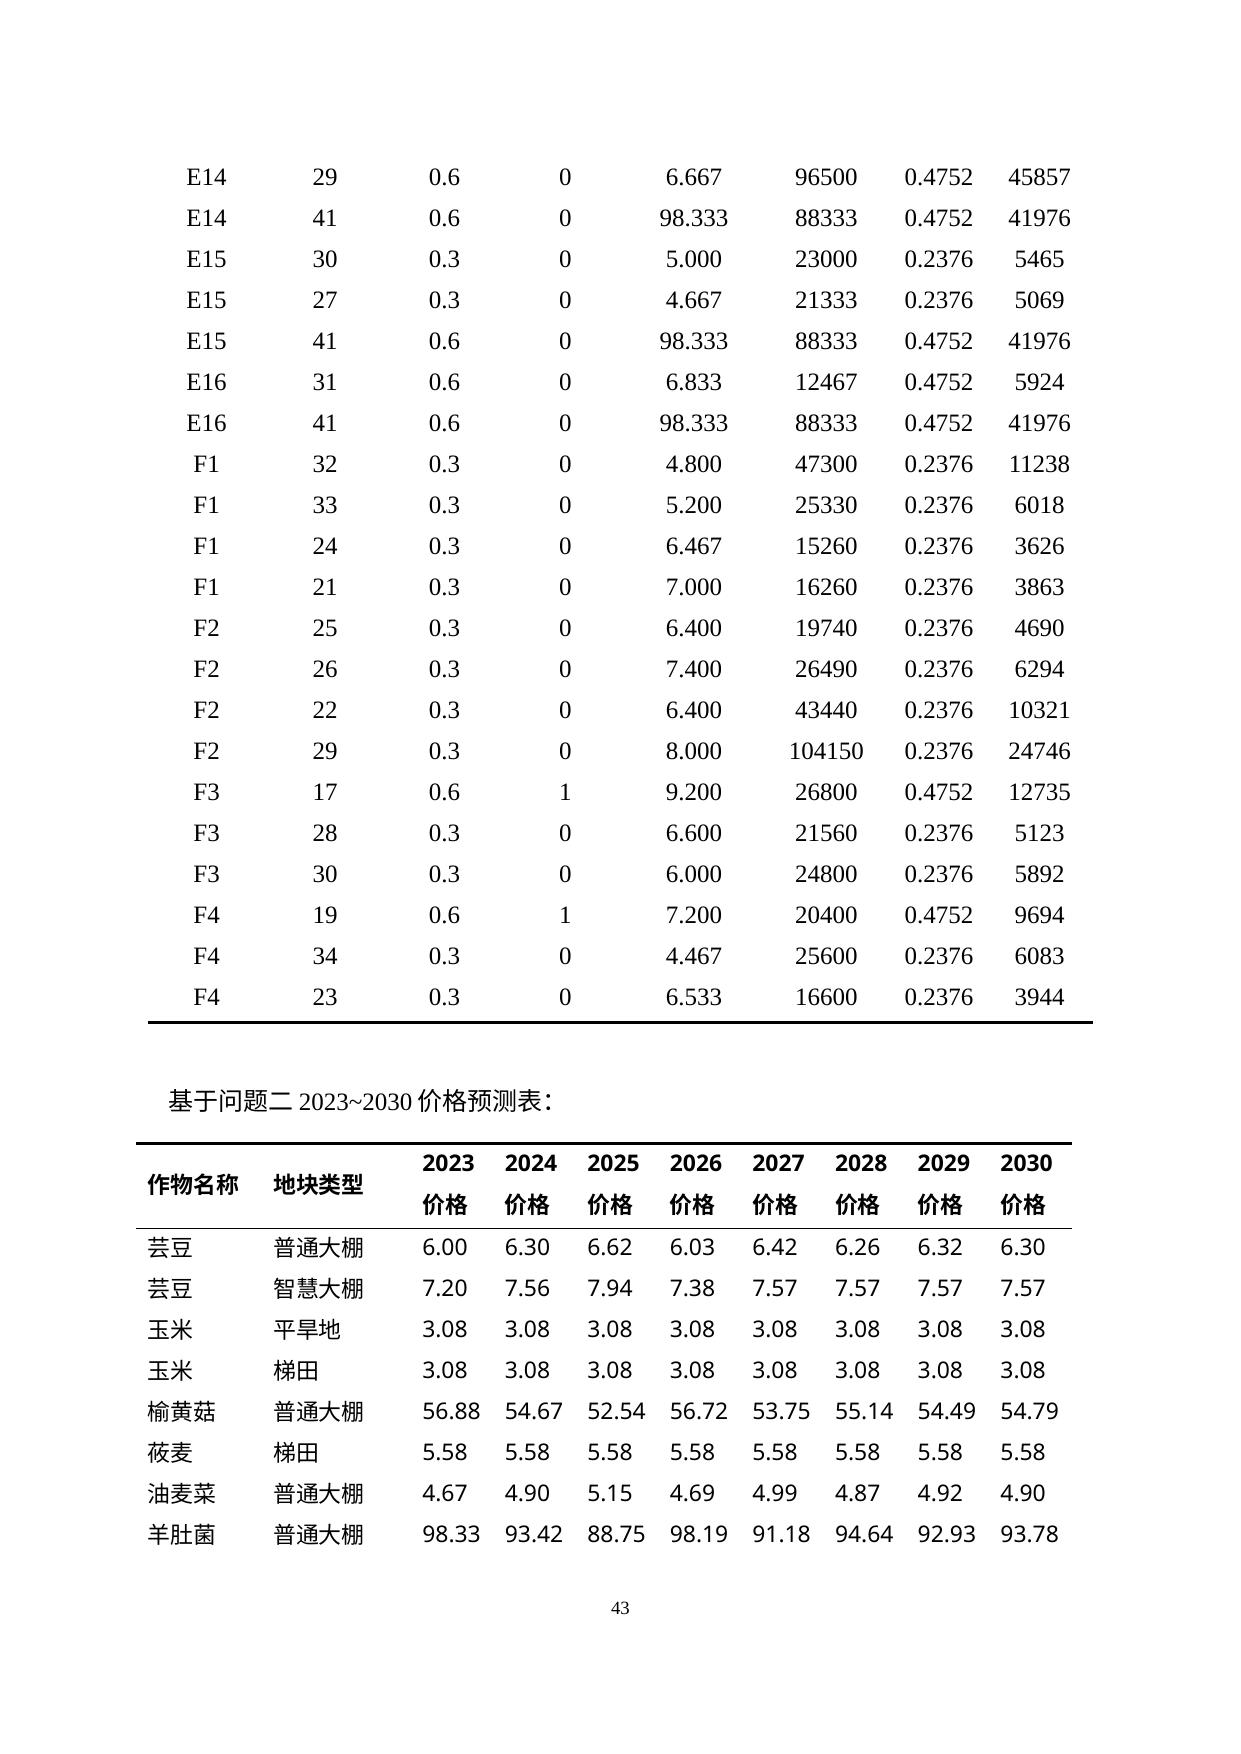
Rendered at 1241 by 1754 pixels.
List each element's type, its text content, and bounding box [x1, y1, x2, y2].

table_cell 41976 [986, 200, 1093, 241]
table_cell 28 [265, 816, 384, 857]
table_cell 6.600 [626, 816, 761, 857]
table_cell 0.3 [384, 980, 504, 1021]
table_cell E14 [148, 200, 265, 241]
table_cell 0.3 [384, 816, 504, 857]
table_cell F2 [148, 652, 265, 693]
table_cell 23000 [761, 241, 891, 282]
table_cell 88333 [761, 200, 891, 241]
table_cell 9694 [986, 898, 1093, 939]
table_cell F1 [148, 488, 265, 528]
table_header 地块类型 [262, 1145, 411, 1228]
table_cell 34 [265, 939, 384, 980]
table_cell 榆黄菇 [136, 1393, 262, 1434]
table_cell 0.2376 [891, 939, 986, 980]
table_cell 98.33 [411, 1516, 493, 1557]
table_cell 梯田 [262, 1352, 411, 1393]
table_cell 羊肚菌 [136, 1516, 262, 1557]
table_cell F3 [148, 775, 265, 816]
table_cell 29 [265, 159, 384, 200]
table_cell 7.57 [824, 1270, 906, 1311]
table_cell 3.08 [658, 1352, 741, 1393]
table_cell 26490 [761, 652, 891, 693]
table_cell 98.333 [626, 405, 761, 446]
table_cell 9.200 [626, 775, 761, 816]
table_cell F3 [148, 816, 265, 857]
table_cell 93.78 [989, 1516, 1072, 1557]
table_cell 3.08 [411, 1311, 493, 1352]
table_cell 6.000 [626, 857, 761, 898]
table_cell 4.87 [824, 1475, 906, 1516]
table_cell 4.667 [626, 282, 761, 323]
table_cell 4.99 [741, 1475, 823, 1516]
table_cell 92.93 [906, 1516, 989, 1557]
table_cell 3.08 [906, 1352, 989, 1393]
table_cell 43440 [761, 693, 891, 734]
table_cell 6.42 [741, 1229, 823, 1270]
table_cell 5892 [986, 857, 1093, 898]
table_header 2028 价格 [824, 1145, 906, 1228]
table_header 2026 价格 [658, 1145, 741, 1228]
table_cell 普通大棚 [262, 1229, 411, 1270]
table_header 2029 价格 [906, 1145, 989, 1228]
table_cell 17 [265, 775, 384, 816]
table_cell 0 [504, 980, 626, 1021]
table_cell 0.2376 [891, 241, 986, 282]
table_cell 45857 [986, 159, 1093, 200]
table_cell 0.6 [384, 364, 504, 405]
table_cell 0.4752 [891, 405, 986, 446]
table_cell 0.4752 [891, 200, 986, 241]
table_cell 25 [265, 611, 384, 652]
table_cell 0 [504, 282, 626, 323]
table_cell 6.833 [626, 364, 761, 405]
table_cell 7.94 [576, 1270, 658, 1311]
table_cell 7.200 [626, 898, 761, 939]
table_cell E15 [148, 282, 265, 323]
table_cell 0.6 [384, 200, 504, 241]
table_cell 芸豆 [136, 1229, 262, 1270]
table_cell 8.000 [626, 734, 761, 775]
table_cell 16260 [761, 570, 891, 611]
table_cell 21560 [761, 816, 891, 857]
table_cell E16 [148, 405, 265, 446]
table_cell 7.20 [411, 1270, 493, 1311]
table_cell 4.90 [989, 1475, 1072, 1516]
table_cell 56.88 [411, 1393, 493, 1434]
table_cell 平旱地 [262, 1311, 411, 1352]
table_cell 54.49 [906, 1393, 989, 1434]
table_cell E14 [148, 159, 265, 200]
table_cell 11238 [986, 446, 1093, 487]
table_cell 0.6 [384, 405, 504, 446]
table_cell 0 [504, 323, 626, 364]
table_cell 6.03 [658, 1229, 741, 1270]
table_cell 5.58 [411, 1434, 493, 1475]
table_cell 3.08 [989, 1352, 1072, 1393]
table_cell 93.42 [493, 1516, 576, 1557]
table_cell 0.4752 [891, 159, 986, 200]
table_cell 0.3 [384, 241, 504, 282]
table_cell 4.90 [493, 1475, 576, 1516]
table_cell 0.4752 [891, 323, 986, 364]
table_cell 0.3 [384, 488, 504, 528]
table_cell 1 [504, 898, 626, 939]
table_cell 4690 [986, 611, 1093, 652]
table_cell 0.6 [384, 775, 504, 816]
table_cell 6083 [986, 939, 1093, 980]
table_cell 3.08 [411, 1352, 493, 1393]
table_cell F4 [148, 939, 265, 980]
table_cell 0.4752 [891, 364, 986, 405]
table_cell 5.58 [658, 1434, 741, 1475]
table_cell 0 [504, 652, 626, 693]
table_cell 52.54 [576, 1393, 658, 1434]
table_cell 0 [504, 734, 626, 775]
table_cell 3.08 [989, 1311, 1072, 1352]
table_cell 41 [265, 405, 384, 446]
table_cell 4.69 [658, 1475, 741, 1516]
table_header 2025 价格 [576, 1145, 658, 1228]
table_cell 0.3 [384, 734, 504, 775]
table_header 2024 价格 [493, 1145, 576, 1228]
table_cell 98.19 [658, 1516, 741, 1557]
table_cell 5.58 [824, 1434, 906, 1475]
table_cell F2 [148, 611, 265, 652]
table_cell 0 [504, 241, 626, 282]
table_cell 油麦菜 [136, 1475, 262, 1516]
table_cell 7.57 [906, 1270, 989, 1311]
table_cell 7.57 [989, 1270, 1072, 1311]
table_cell 24 [265, 529, 384, 569]
table_cell 54.67 [493, 1393, 576, 1434]
table_cell 3.08 [576, 1352, 658, 1393]
table_cell 6.30 [989, 1229, 1072, 1270]
table_cell 104150 [761, 734, 891, 775]
table_cell 普通大棚 [262, 1475, 411, 1516]
table_cell 7.56 [493, 1270, 576, 1311]
table_cell 0.3 [384, 529, 504, 569]
table_cell 10321 [986, 693, 1093, 734]
table_cell 27 [265, 282, 384, 323]
table_cell 3626 [986, 529, 1093, 569]
table_cell 6.30 [493, 1229, 576, 1270]
table_cell 41976 [986, 405, 1093, 446]
table_cell 芸豆 [136, 1270, 262, 1311]
table_cell 5465 [986, 241, 1093, 282]
table_cell 25330 [761, 488, 891, 528]
table_cell E15 [148, 323, 265, 364]
table_cell 0.2376 [891, 446, 986, 487]
table_cell 24746 [986, 734, 1093, 775]
table_cell 0.3 [384, 570, 504, 611]
table_cell 0.3 [384, 282, 504, 323]
table_cell 55.14 [824, 1393, 906, 1434]
table_cell 5123 [986, 816, 1093, 857]
table_cell 0.6 [384, 323, 504, 364]
table_cell 19740 [761, 611, 891, 652]
table_cell 5.000 [626, 241, 761, 282]
table_cell 7.57 [741, 1270, 823, 1311]
table_cell 莜麦 [136, 1434, 262, 1475]
table_cell 0.2376 [891, 693, 986, 734]
table_cell 0.2376 [891, 857, 986, 898]
table_cell 53.75 [741, 1393, 823, 1434]
table_cell 3.08 [576, 1311, 658, 1352]
table_cell 25600 [761, 939, 891, 980]
table_cell 56.72 [658, 1393, 741, 1434]
table_cell 0.6 [384, 898, 504, 939]
table_cell 3.08 [493, 1352, 576, 1393]
table_cell 1 [504, 775, 626, 816]
table_cell F3 [148, 857, 265, 898]
table_cell 31 [265, 364, 384, 405]
table_cell 0.2376 [891, 980, 986, 1021]
table_header 作物名称 [136, 1145, 262, 1228]
table_cell 玉米 [136, 1311, 262, 1352]
table_cell 0 [504, 816, 626, 857]
table_cell 0 [504, 611, 626, 652]
table_cell 0.4752 [891, 898, 986, 939]
table_cell 5.15 [576, 1475, 658, 1516]
table_cell 6.00 [411, 1229, 493, 1270]
table_cell 26800 [761, 775, 891, 816]
table_cell 5.58 [493, 1434, 576, 1475]
table_cell 玉米 [136, 1352, 262, 1393]
table_cell 6.667 [626, 159, 761, 200]
table_cell 0 [504, 570, 626, 611]
table_cell 梯田 [262, 1434, 411, 1475]
table_cell 98.333 [626, 323, 761, 364]
table_cell 54.79 [989, 1393, 1072, 1434]
table_cell 5.58 [576, 1434, 658, 1475]
table_cell F2 [148, 693, 265, 734]
table_cell 0.2376 [891, 734, 986, 775]
table_header 2030 价格 [989, 1145, 1072, 1228]
table_cell 4.467 [626, 939, 761, 980]
table_header 2027 价格 [741, 1145, 823, 1228]
table_cell 6.533 [626, 980, 761, 1021]
table_cell 3944 [986, 980, 1093, 1021]
table_cell 21 [265, 570, 384, 611]
text 基于问题二2023~2030价格预测表： [148, 1065, 1093, 1133]
table_cell 0.2376 [891, 282, 986, 323]
table_cell 5069 [986, 282, 1093, 323]
table_cell 普通大棚 [262, 1393, 411, 1434]
table_cell 4.92 [906, 1475, 989, 1516]
table_cell 7.000 [626, 570, 761, 611]
table_header 2023 价格 [411, 1145, 493, 1228]
table_cell 96500 [761, 159, 891, 200]
table_cell 29 [265, 734, 384, 775]
table_cell 0 [504, 529, 626, 569]
table_cell 0.2376 [891, 652, 986, 693]
table_cell 91.18 [741, 1516, 823, 1557]
table_cell 5.200 [626, 488, 761, 528]
table_cell 12467 [761, 364, 891, 405]
table_cell 0 [504, 488, 626, 528]
table_cell 4.67 [411, 1475, 493, 1516]
table_cell 0.4752 [891, 775, 986, 816]
table_cell 23 [265, 980, 384, 1021]
table_cell 6.62 [576, 1229, 658, 1270]
table_cell 88333 [761, 323, 891, 364]
table_cell 0.3 [384, 611, 504, 652]
table_cell 0 [504, 405, 626, 446]
table_cell 3.08 [824, 1352, 906, 1393]
table_cell 0 [504, 200, 626, 241]
table_cell F4 [148, 898, 265, 939]
table_cell 3863 [986, 570, 1093, 611]
table_cell 0.6 [384, 159, 504, 200]
table_cell 0 [504, 446, 626, 487]
table_cell 3.08 [658, 1311, 741, 1352]
table_cell 0.2376 [891, 570, 986, 611]
table_cell 3.08 [741, 1352, 823, 1393]
table_cell 47300 [761, 446, 891, 487]
table_cell 0.3 [384, 939, 504, 980]
table_cell 16600 [761, 980, 891, 1021]
table_cell 6.400 [626, 611, 761, 652]
table_cell 30 [265, 857, 384, 898]
table_cell 4.800 [626, 446, 761, 487]
table_cell F2 [148, 734, 265, 775]
table_cell 32 [265, 446, 384, 487]
table_cell 3.08 [741, 1311, 823, 1352]
table_cell 15260 [761, 529, 891, 569]
table_cell E16 [148, 364, 265, 405]
table_cell 41 [265, 200, 384, 241]
table_cell 0 [504, 159, 626, 200]
table_cell 5924 [986, 364, 1093, 405]
table_cell 0 [504, 857, 626, 898]
table_cell 3.08 [824, 1311, 906, 1352]
table_cell 6.400 [626, 693, 761, 734]
table_cell 5.58 [741, 1434, 823, 1475]
table_cell 94.64 [824, 1516, 906, 1557]
table_cell 24800 [761, 857, 891, 898]
table_cell 0.3 [384, 857, 504, 898]
table_cell 12735 [986, 775, 1093, 816]
table_cell F1 [148, 446, 265, 487]
table_cell 0 [504, 364, 626, 405]
table_cell 0.3 [384, 652, 504, 693]
table_cell F1 [148, 529, 265, 569]
table_cell 21333 [761, 282, 891, 323]
table_cell 6294 [986, 652, 1093, 693]
table_cell 6.32 [906, 1229, 989, 1270]
table_cell 98.333 [626, 200, 761, 241]
table_cell 20400 [761, 898, 891, 939]
table_cell 26 [265, 652, 384, 693]
table_cell 7.38 [658, 1270, 741, 1311]
table_cell 3.08 [906, 1311, 989, 1352]
table_cell 22 [265, 693, 384, 734]
table_cell 7.400 [626, 652, 761, 693]
table_cell 6018 [986, 488, 1093, 528]
table_cell 0.3 [384, 693, 504, 734]
table_cell 0.2376 [891, 488, 986, 528]
table_cell 0.2376 [891, 529, 986, 569]
table_cell 0.2376 [891, 611, 986, 652]
table_cell 6.467 [626, 529, 761, 569]
table_cell 41976 [986, 323, 1093, 364]
table_cell F1 [148, 570, 265, 611]
table_cell 3.08 [493, 1311, 576, 1352]
table_cell 0.3 [384, 446, 504, 487]
table_cell 0 [504, 939, 626, 980]
table_cell 5.58 [906, 1434, 989, 1475]
table_cell 88333 [761, 405, 891, 446]
table_cell 30 [265, 241, 384, 282]
table_cell E15 [148, 241, 265, 282]
table_cell 19 [265, 898, 384, 939]
table_cell 0 [504, 693, 626, 734]
table_cell 6.26 [824, 1229, 906, 1270]
table_cell 41 [265, 323, 384, 364]
table_cell 普通大棚 [262, 1516, 411, 1557]
table_cell 智慧大棚 [262, 1270, 411, 1311]
table_cell 88.75 [576, 1516, 658, 1557]
table_cell 33 [265, 488, 384, 528]
table_cell F4 [148, 980, 265, 1021]
table_cell 5.58 [989, 1434, 1072, 1475]
table_cell 0.2376 [891, 816, 986, 857]
